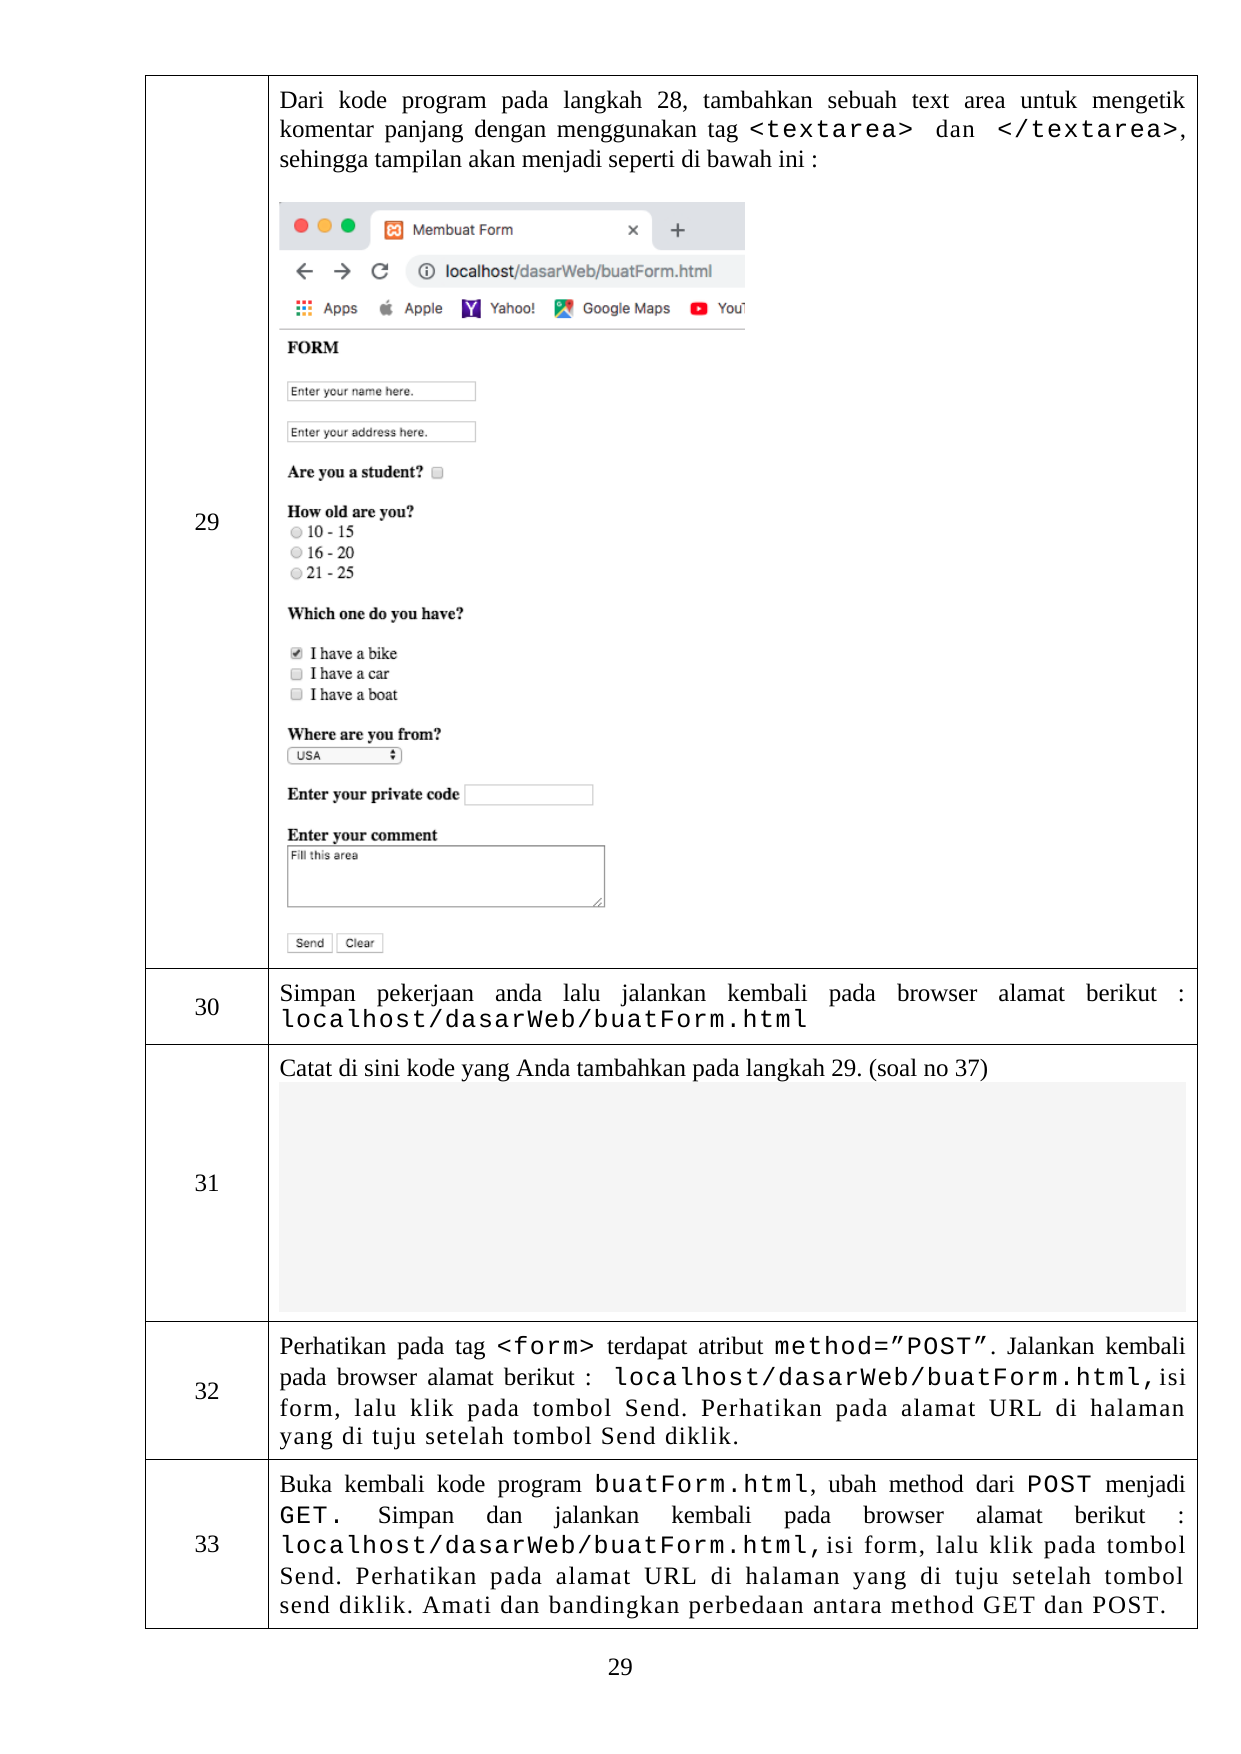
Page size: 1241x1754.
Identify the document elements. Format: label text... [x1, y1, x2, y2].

picture [279, 202, 745, 959]
table_cell 31 [146, 1045, 268, 1321]
table_cell Perhatikan pada tag <form> terdapat atribut method=”POST”. Jalankan kembali pada browser alamat berikut : localhost/dasarWeb/buatForm.html,isi form, lalu klik pada tombol Send. Perhatikan pada alamat URL di halaman yang di tuju setelah tombol Send diklik. [269, 1322, 1197, 1459]
table_cell Buka kembali kode program buatForm.html, ubah method dari POST menjadi GET. Simpan dan jalankan kembali pada browser alamat berikut : localhost/dasarWeb/buatForm.html,isi form, lalu klik pada tombol Send. Perhatikan pada alamat URL di halaman yang di tuju setelah tombol send diklik. Amati dan bandingkan perbedaan antara method GET dan POST. [269, 1460, 1197, 1628]
table_cell 29 [146, 76, 268, 968]
table_cell 30 [146, 969, 268, 1044]
table_cell 32 [146, 1322, 268, 1459]
table_cell Simpan pekerjaan anda lalu jalankan kembali pada browser alamat berikut : localhost/dasarWeb/buatForm.html [269, 969, 1197, 1044]
table_cell 33 [146, 1460, 268, 1628]
table_cell Dari kode program pada langkah 28, tambahkan sebuah text area untuk mengetik komentar panjang dengan menggunakan tag <textarea> dan </textarea>, sehingga tampilan akan menjadi seperti di bawah ini : [269, 76, 1197, 968]
table_cell Catat di sini kode yang Anda tambahkan pada langkah 29. (soal no 37) [269, 1045, 1197, 1321]
